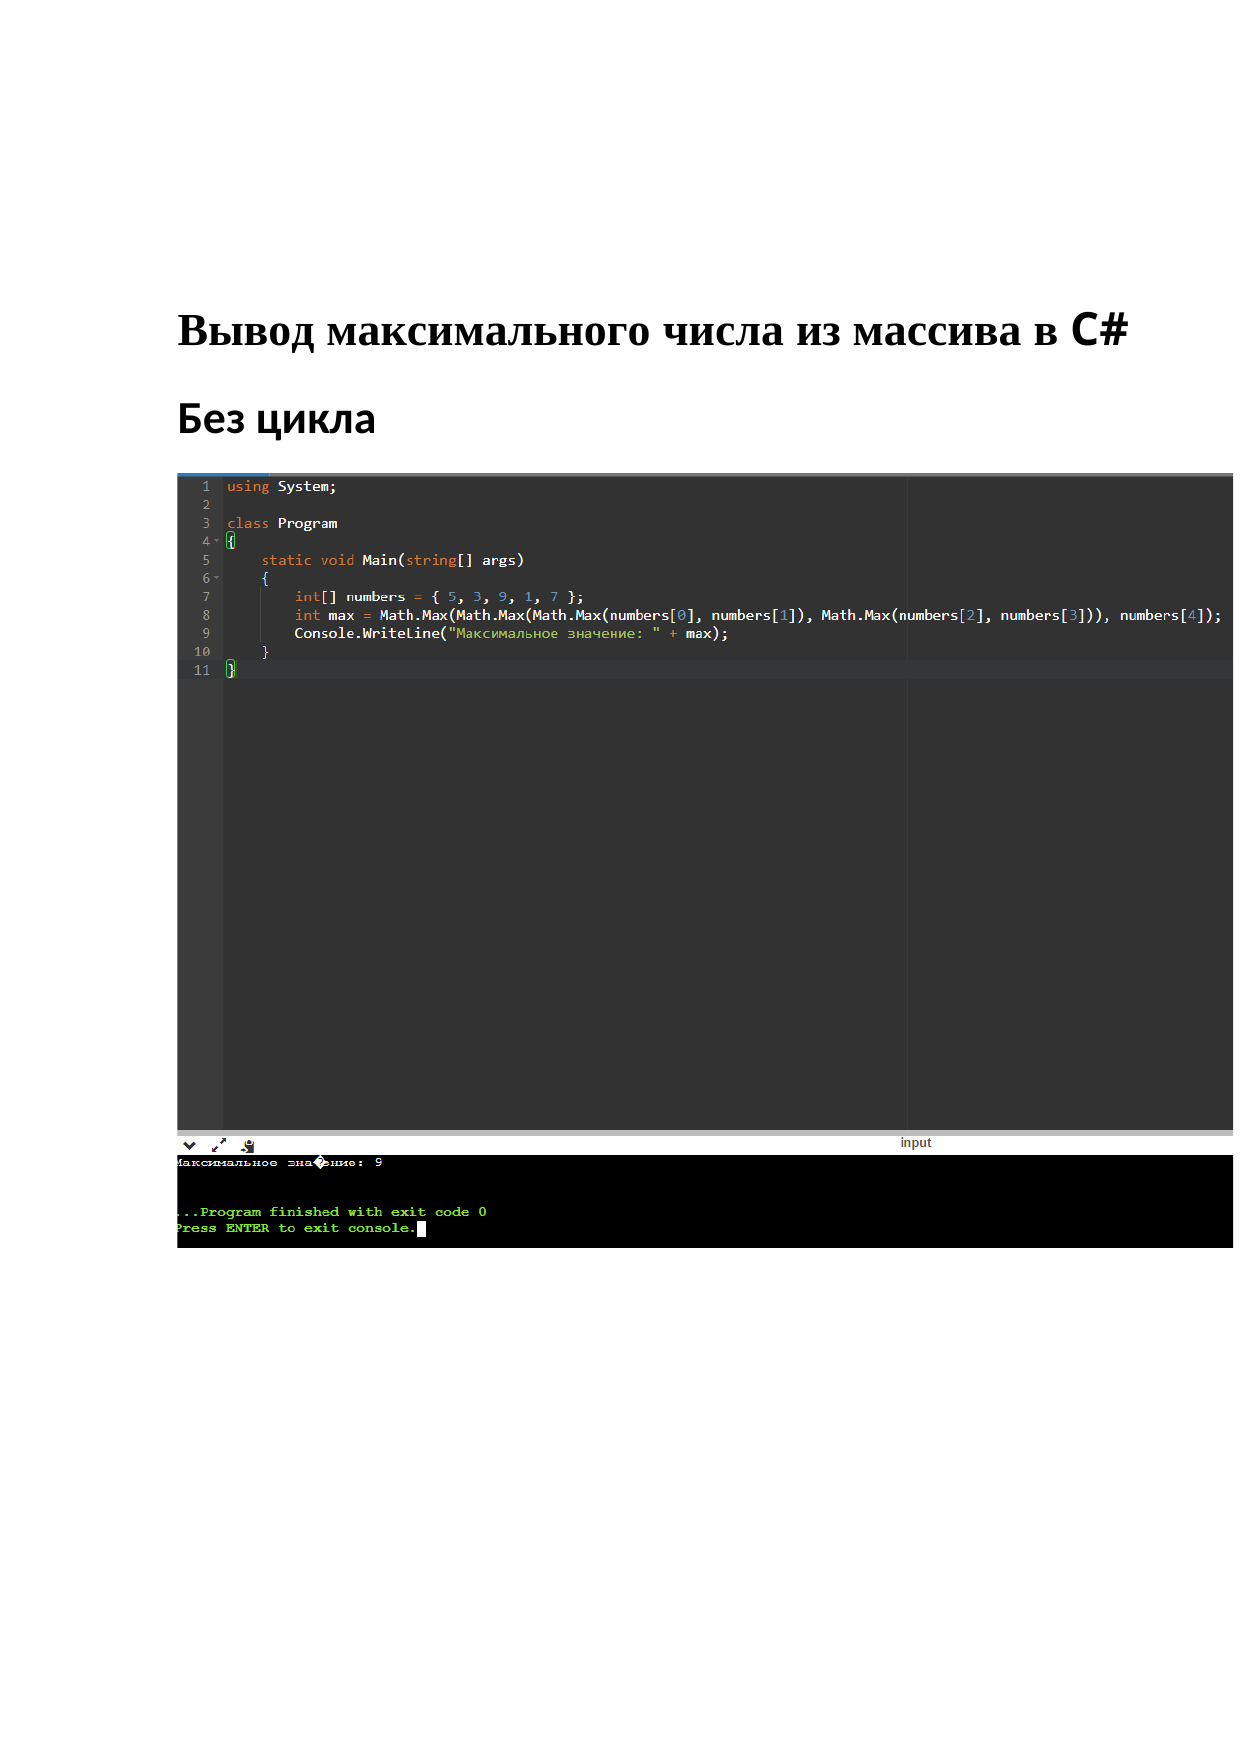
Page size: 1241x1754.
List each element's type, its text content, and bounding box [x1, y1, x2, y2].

text Без цикла [177, 389, 1152, 445]
picture [177, 473, 1234, 1248]
text Вывод максимального числа из массива в C# [177, 296, 1152, 359]
